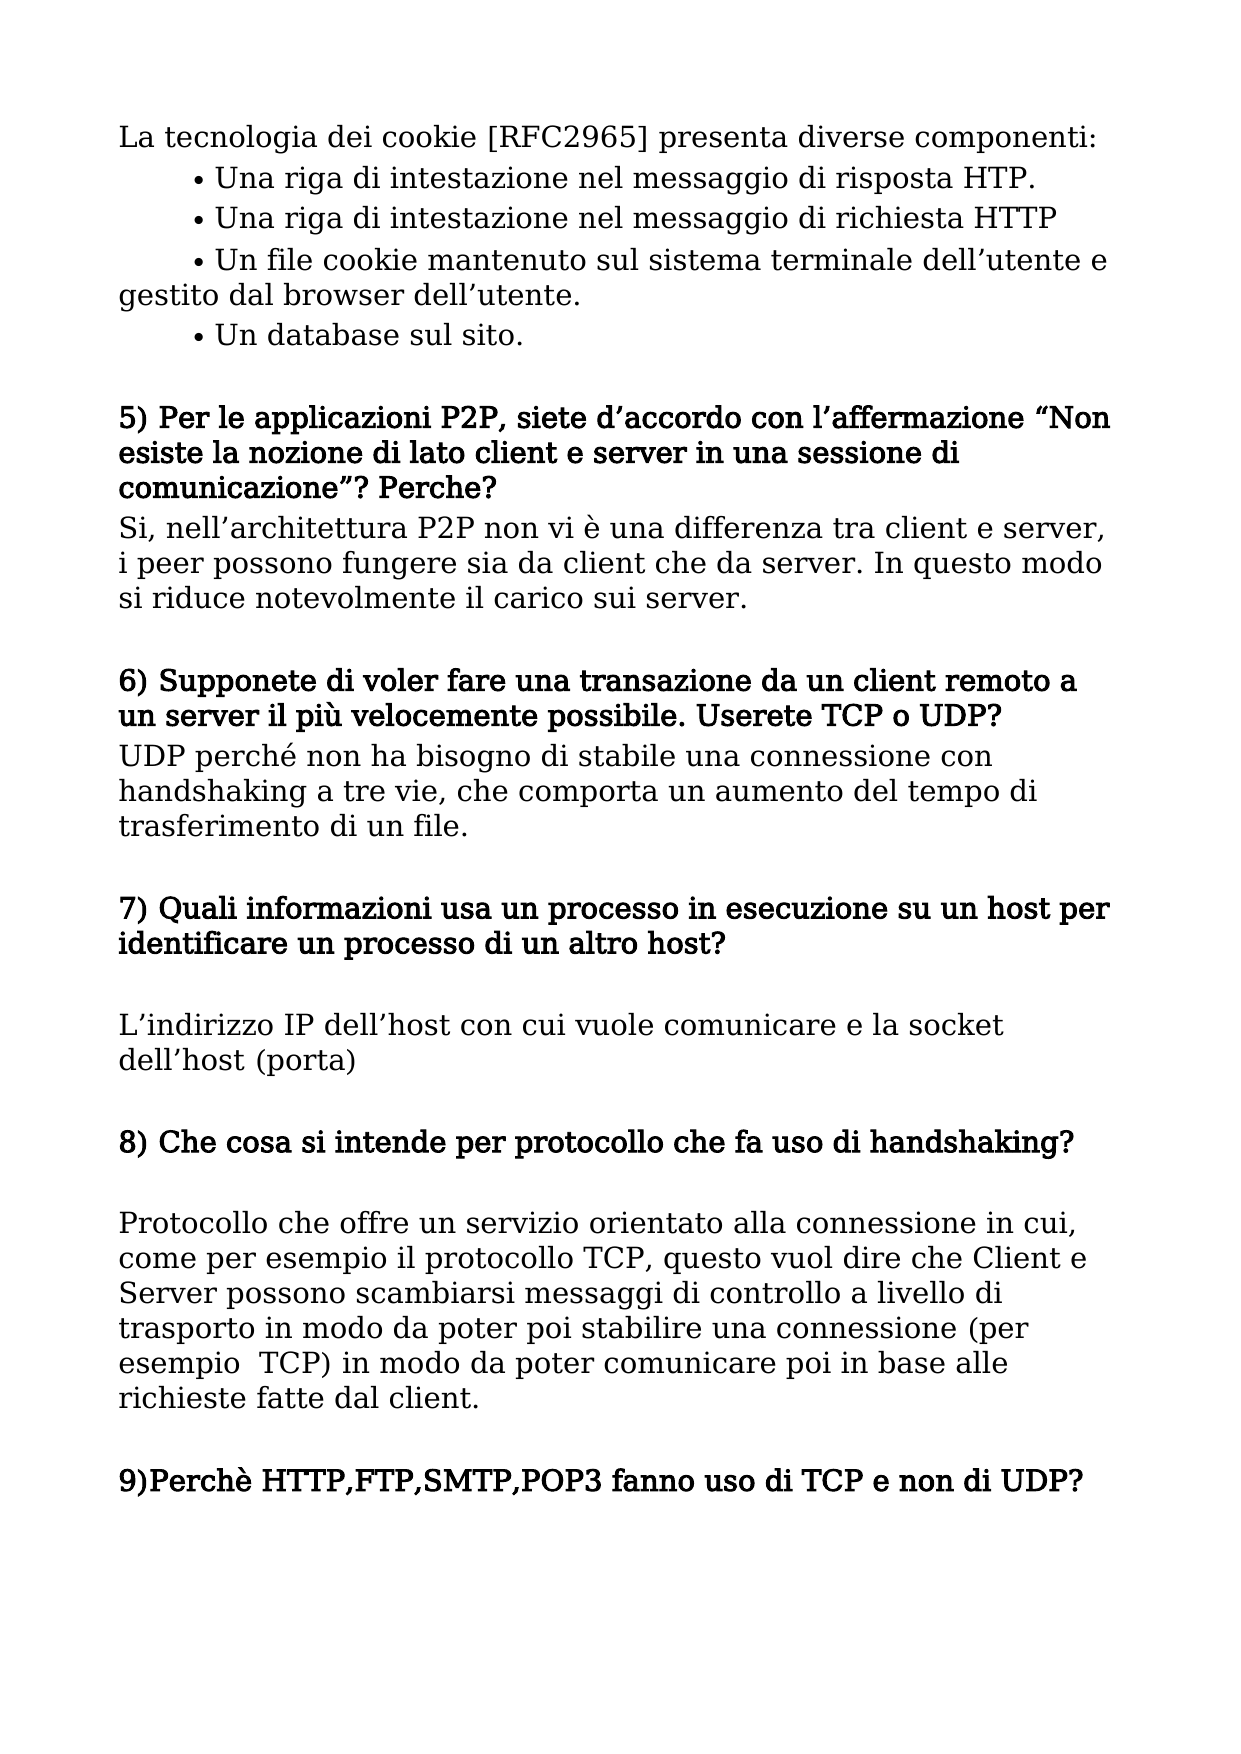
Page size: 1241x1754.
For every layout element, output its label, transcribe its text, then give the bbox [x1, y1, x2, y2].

text • Un file cookie mantenuto sul sistema terminale dell’utente e gestito dal browser dell’utente. [118, 241, 1122, 311]
text 7) Quali informazioni usa un processo in esecuzione su un host per identificare un processo di un altro host? [118, 889, 1122, 959]
text 6) Supponete di voler fare una transazione da un client remoto a un server il più velocemente possibile. Userete TCP o UDP? [118, 662, 1122, 732]
text • Un database sul sito. [118, 317, 1122, 352]
text L’indirizzo IP dell’host con cui vuole comunicare e la socket dell’host (porta) [118, 1006, 1122, 1076]
text • Una riga di intestazione nel messaggio di risposta HTP. [118, 159, 1122, 194]
text UDP perché non ha bisogno di stabile una connessione con handshaking a tre vie, che comporta un aumento del tempo di trasferimento di un file. [118, 737, 1122, 842]
text 5) Per le applicazioni P2P, siete d’accordo con l’affermazione “Non esiste la nozione di lato client e server in una sessione di comunicazione”? Perche? [118, 399, 1122, 504]
text 8) Che cosa si intende per protocollo che fa uso di handshaking? [118, 1123, 1122, 1158]
text La tecnologia dei cookie [RFC2965] presenta diverse componenti: [118, 118, 1122, 153]
text • Una riga di intestazione nel messaggio di richiesta HTTP [118, 200, 1122, 235]
text 9)Perchè HTTP,FTP,SMTP,POP3 fanno uso di TCP e non di UDP? [118, 1462, 1122, 1497]
text Si, nell’architettura P2P non vi è una differenza tra client e server, i peer possono fungere sia da client che da server. In questo modo si riduce notevolmente il carico sui server. [118, 510, 1122, 615]
text Protocollo che offre un servizio orientato alla connessione in cui, come per esempio il protocollo TCP, questo vuol dire che Client e Server possono scambiarsi messaggi di controllo a livello di trasporto in modo da poter poi stabilire una connessione (per esempio TCP) in modo da poter comunicare poi in base alle richieste fatte dal client. [118, 1205, 1122, 1415]
